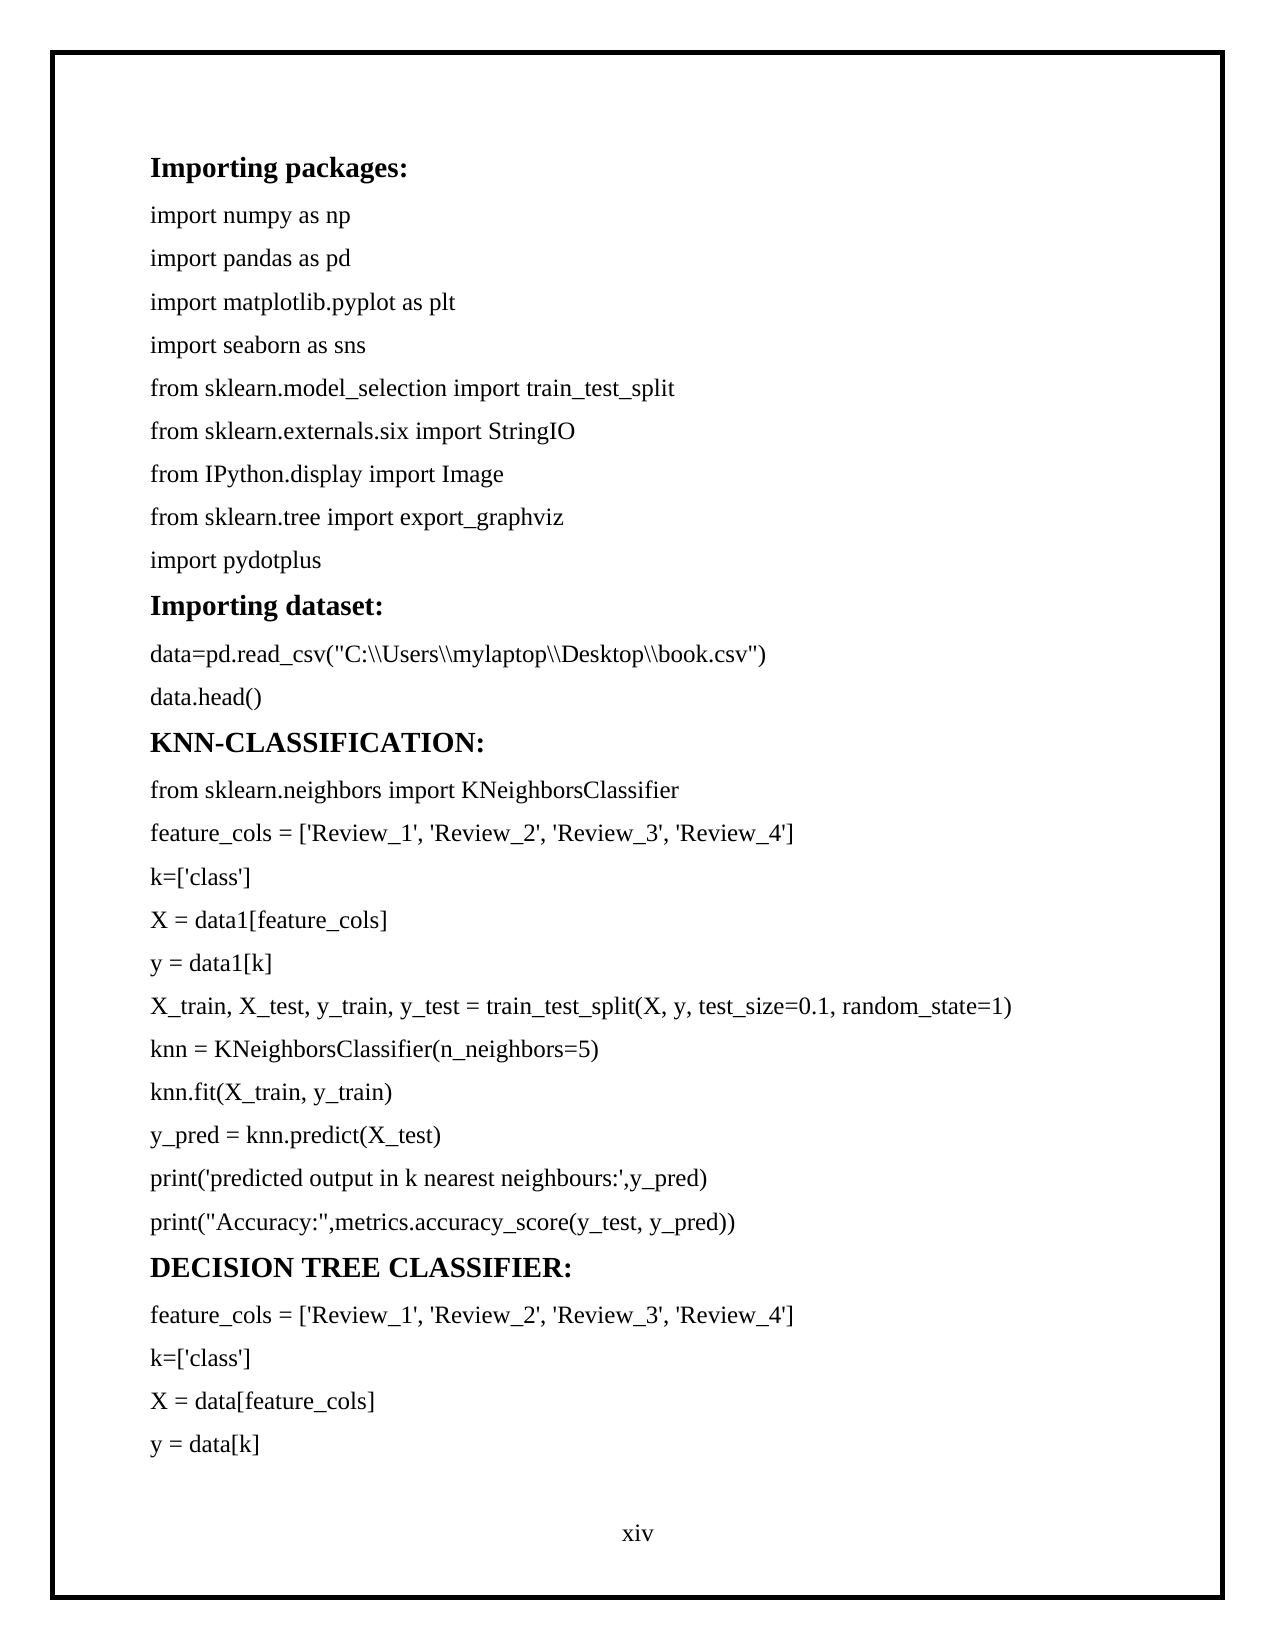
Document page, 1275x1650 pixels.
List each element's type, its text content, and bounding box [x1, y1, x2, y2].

text y = data1[k] [150, 948, 1125, 977]
text Importing dataset: [150, 588, 1125, 622]
text y_pred = knn.predict(X_test) [150, 1120, 1125, 1149]
text print("Accuracy:",metrics.accuracy_score(y_test, y_pred)) [150, 1207, 1125, 1235]
text X = data1[feature_cols] [150, 905, 1125, 933]
text knn = KNeighborsClassifier(n_neighbors=5) [150, 1034, 1125, 1063]
text DECISION TREE CLASSIFIER: [150, 1250, 1125, 1283]
text import numpy as np [150, 200, 1125, 229]
text feature_cols = ['Review_1', 'Review_2', 'Review_3', 'Review_4'] [150, 1300, 1125, 1329]
text print('predicted output in k nearest neighbours:',y_pred) [150, 1163, 1125, 1192]
text from sklearn.neighbors import KNeighborsClassifier [150, 775, 1125, 804]
text import matplotlib.pyplot as plt [150, 287, 1125, 315]
text data.head() [150, 682, 1125, 711]
text k=['class'] [150, 1343, 1125, 1372]
text X = data[feature_cols] [150, 1386, 1125, 1415]
text from sklearn.externals.six import StringIO [150, 416, 1125, 445]
text KNN-CLASSIFICATION: [150, 725, 1125, 758]
text Importing packages: [150, 150, 1125, 183]
text data=pd.read_csv("C:\\Users\\mylaptop\\Desktop\\book.csv") [150, 639, 1125, 667]
text import pydotplus [150, 545, 1125, 574]
text import seaborn as sns [150, 330, 1125, 358]
text knn.fit(X_train, y_train) [150, 1077, 1125, 1106]
text from sklearn.model_selection import train_test_split [150, 373, 1125, 402]
text from IPython.display import Image [150, 459, 1125, 488]
text feature_cols = ['Review_1', 'Review_2', 'Review_3', 'Review_4'] [150, 818, 1125, 847]
text X_train, X_test, y_train, y_test = train_test_split(X, y, test_size=0.1, random_state=1) [150, 991, 1125, 1020]
text k=['class'] [150, 862, 1125, 890]
text from sklearn.tree import export_graphviz [150, 502, 1125, 531]
text import pandas as pd [150, 243, 1125, 272]
text y = data[k] [150, 1429, 1125, 1458]
